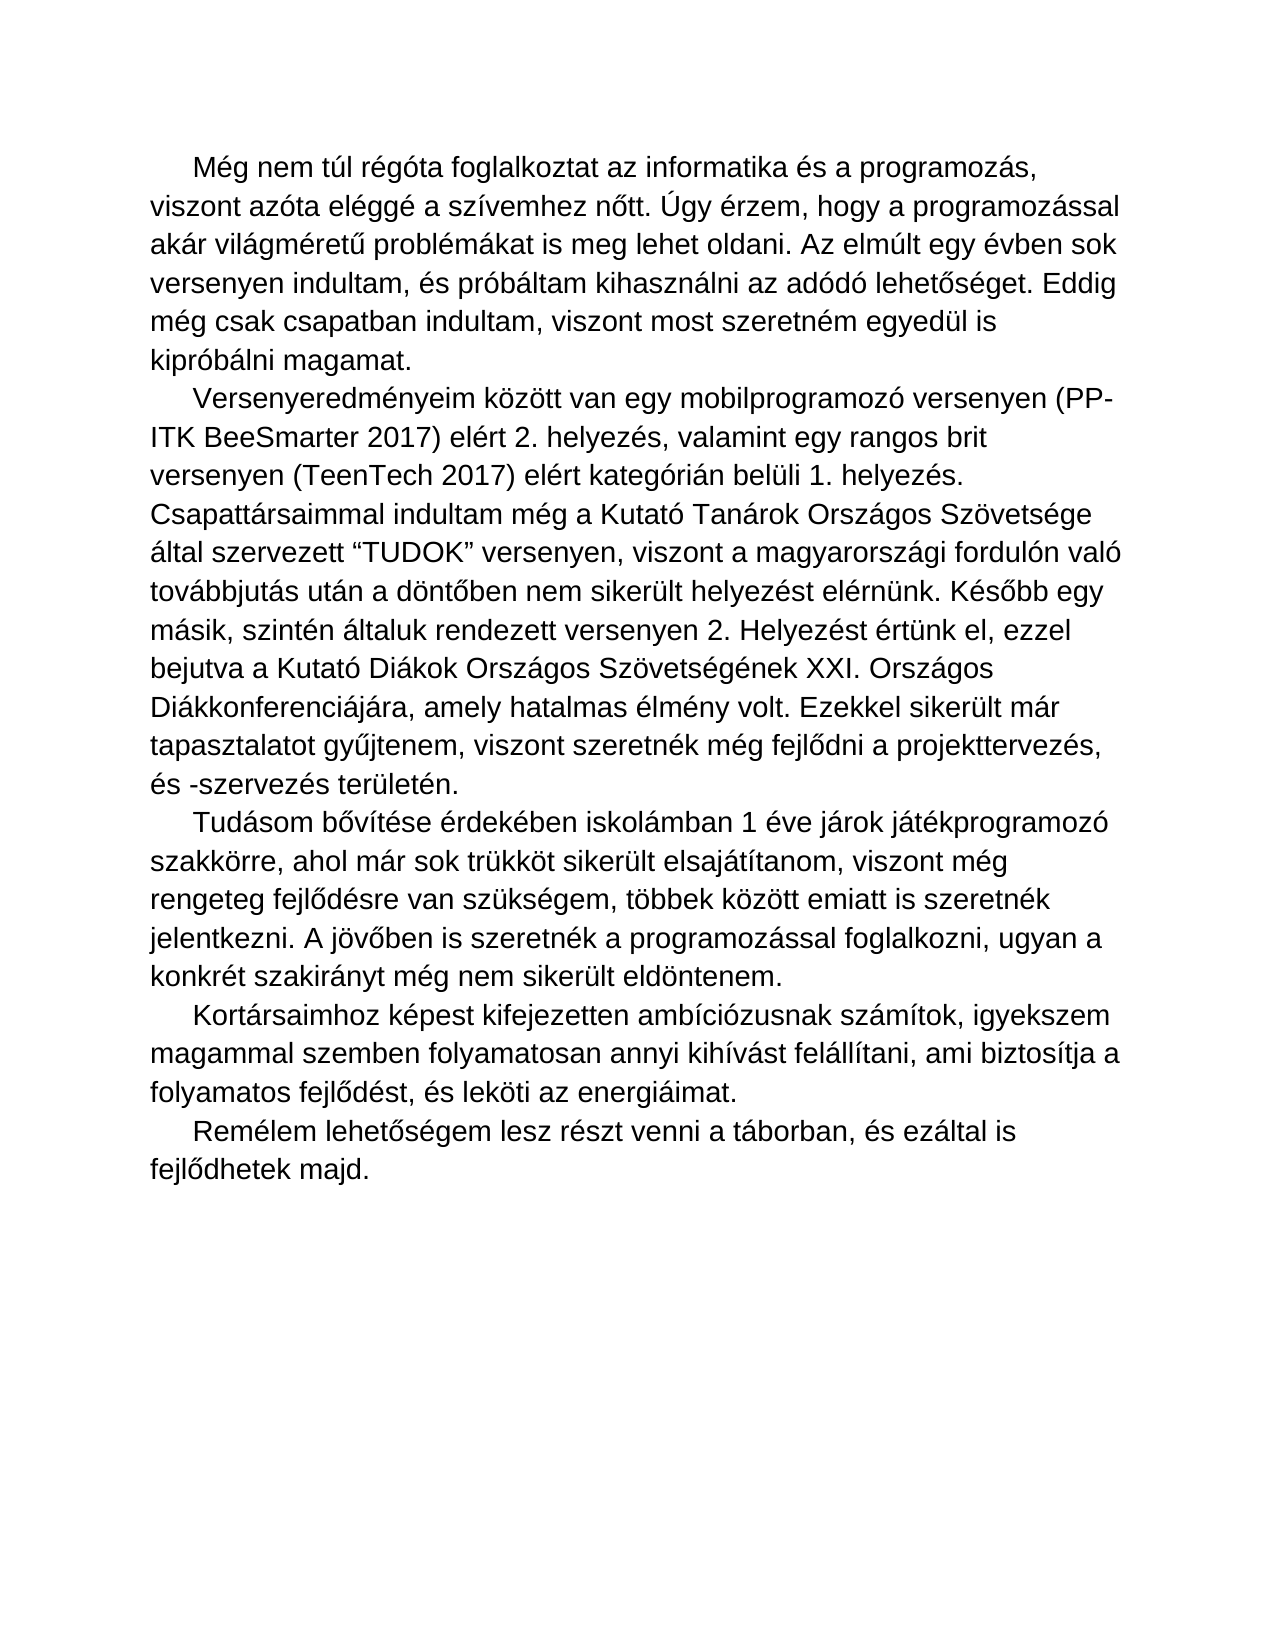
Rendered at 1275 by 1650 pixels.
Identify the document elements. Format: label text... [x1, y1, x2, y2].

text Remélem lehetőségem lesz részt venni a táborban, és ezáltal is fejlődhetek majd. [150, 1113, 1125, 1186]
text Tudásom bővítése érdekében iskolámban 1 éve járok játékprogramozó szakkörre, ahol már sok trükköt sikerült elsajátítanom, viszont még rengeteg fejlődésre van szükségem, többek között emiatt is szeretnék jelentkezni. A jövőben is szeretnék a programozással foglalkozni, ugyan a konkrét szakirányt még nem sikerült eldöntenem. [150, 805, 1125, 993]
text Még nem túl régóta foglalkoztat az informatika és a programozás, viszont azóta eléggé a szívemhez nőtt. Úgy érzem, hogy a programozással akár világméretű problémákat is meg lehet oldani. Az elmúlt egy évben sok versenyen indultam, és próbáltam kihasználni az adódó lehetőséget. Eddig még csak csapatban indultam, viszont most szeretném egyedül is kipróbálni magamat. [150, 150, 1125, 376]
text Versenyeredményeim között van egy mobilprogramozó versenyen (PP-ITK BeeSmarter 2017) elért 2. helyezés, valamint egy rangos brit versenyen (TeenTech 2017) elért kategórián belüli 1. helyezés. Csapattársaimmal indultam még a Kutató Tanárok Országos Szövetsége által szervezett “TUDOK” versenyen, viszont a magyarországi fordulón való továbbjutás után a döntőben nem sikerült helyezést elérnünk. Később egy másik, szintén általuk rendezett versenyen 2. Helyezést értünk el, ezzel bejutva a Kutató Diákok Országos Szövetségének XXI. Országos Diákkonferenciájára, amely hatalmas élmény volt. Ezekkel sikerült már tapasztalatot gyűjtenem, viszont szeretnék még fejlődni a projekttervezés, és -szervezés területén. [150, 381, 1125, 800]
text Kortársaimhoz képest kifejezetten ambíciózusnak számítok, igyekszem magammal szemben folyamatosan annyi kihívást felállítani, ami biztosítja a folyamatos fejlődést, és leköti az energiáimat. [150, 998, 1125, 1108]
